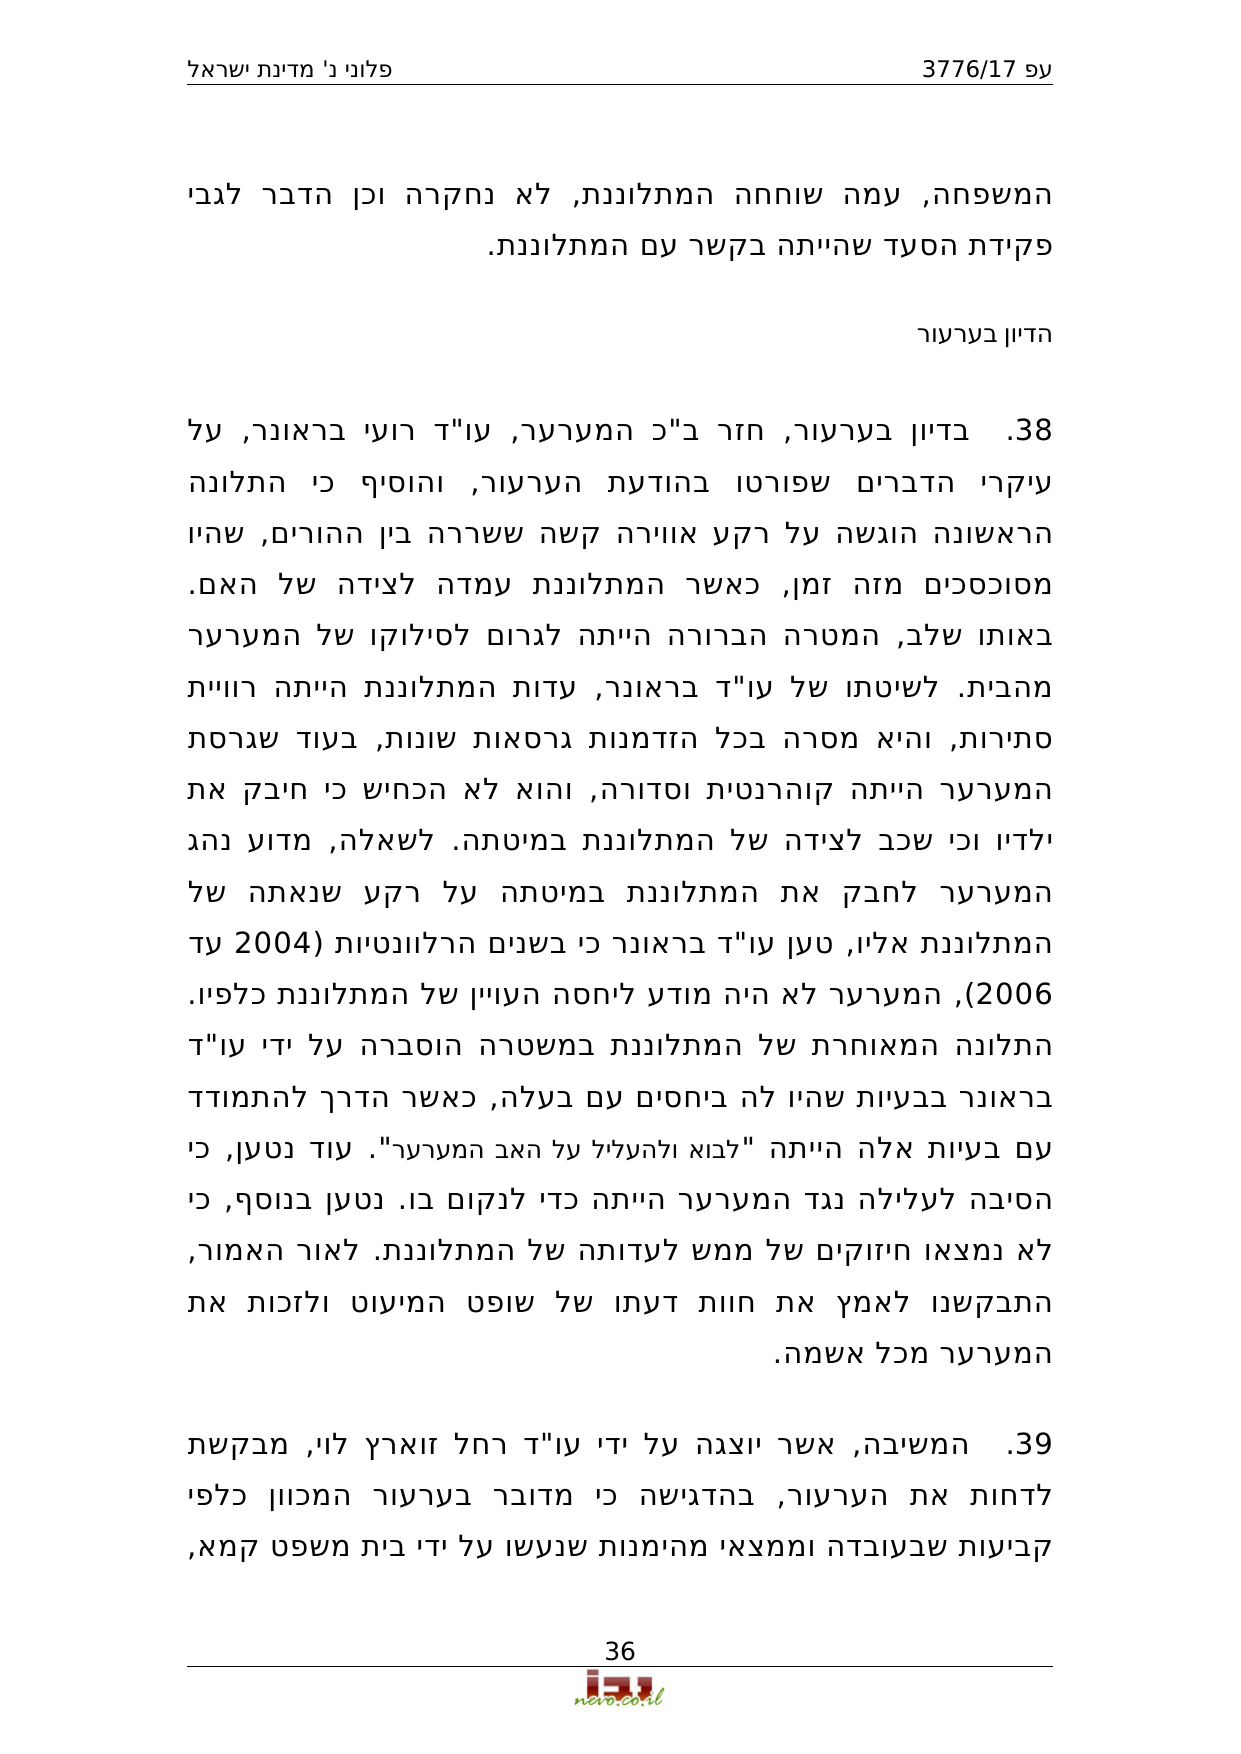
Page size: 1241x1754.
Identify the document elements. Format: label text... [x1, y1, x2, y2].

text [187, 177, 1053, 263]
picture [574, 1669, 666, 1707]
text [187, 1427, 1053, 1563]
text הדיון בערעור [187, 319, 1053, 348]
text 38. בדיון בערעור, חזר ב"כ המערער, עו"ד רועי בראונר, על עיקרי הדברים שפורטו בהודעת הערעור, והוסיף כי התלונה הראשונה הוגשה על רקע אווירה קשה ששררה בין ההורים, שהיו מסוכסכים מזה זמן, כאשר המתלוננת עמדה לצידה של האם. באותו שלב, המטרה הברורה הייתה לגרום לסילוקו של המערער מהבית. לשיטתו של עו"ד בראונר, עדות המתלוננת הייתה רוויית סתירות, והיא מסרה בכל הזדמנות גרסאות שונות, בעוד שגרסת המערער הייתה קוהרנטית וסדורה, והוא לא הכחיש כי חיבק את ילדיו וכי שכב לצידה של המתלוננת במיטתה. לשאלה, מדוע נהג המערער לחבק את המתלוננת במיטתה על רקע שנאתה של המתלוננת אליו, טען עו"ד בראונר כי בשנים הרלוונטיות (2004 עד 2006), המערער לא היה מודע ליחסה העויין של המתלוננת כלפיו. התלונה המאוחרת של המתלוננת במשטרה הוסברה על ידי עו"ד בראונר בבעיות שהיו לה ביחסים עם בעלה, כאשר הדרך להתמודד עם בעיות אלה הייתה "לבוא ולהעליל על האב המערער". עוד נטען, כי הסיבה לעלילה נגד המערער הייתה כדי לנקום בו. נטען בנוסף, כי לא נמצאו חיזוקים של ממש לעדותה של המתלוננת. לאור האמור, התבקשנו לאמץ את חוות דעתו של שופט המיעוט ולזכות את המערער מכל אשמה. [187, 413, 1053, 1370]
